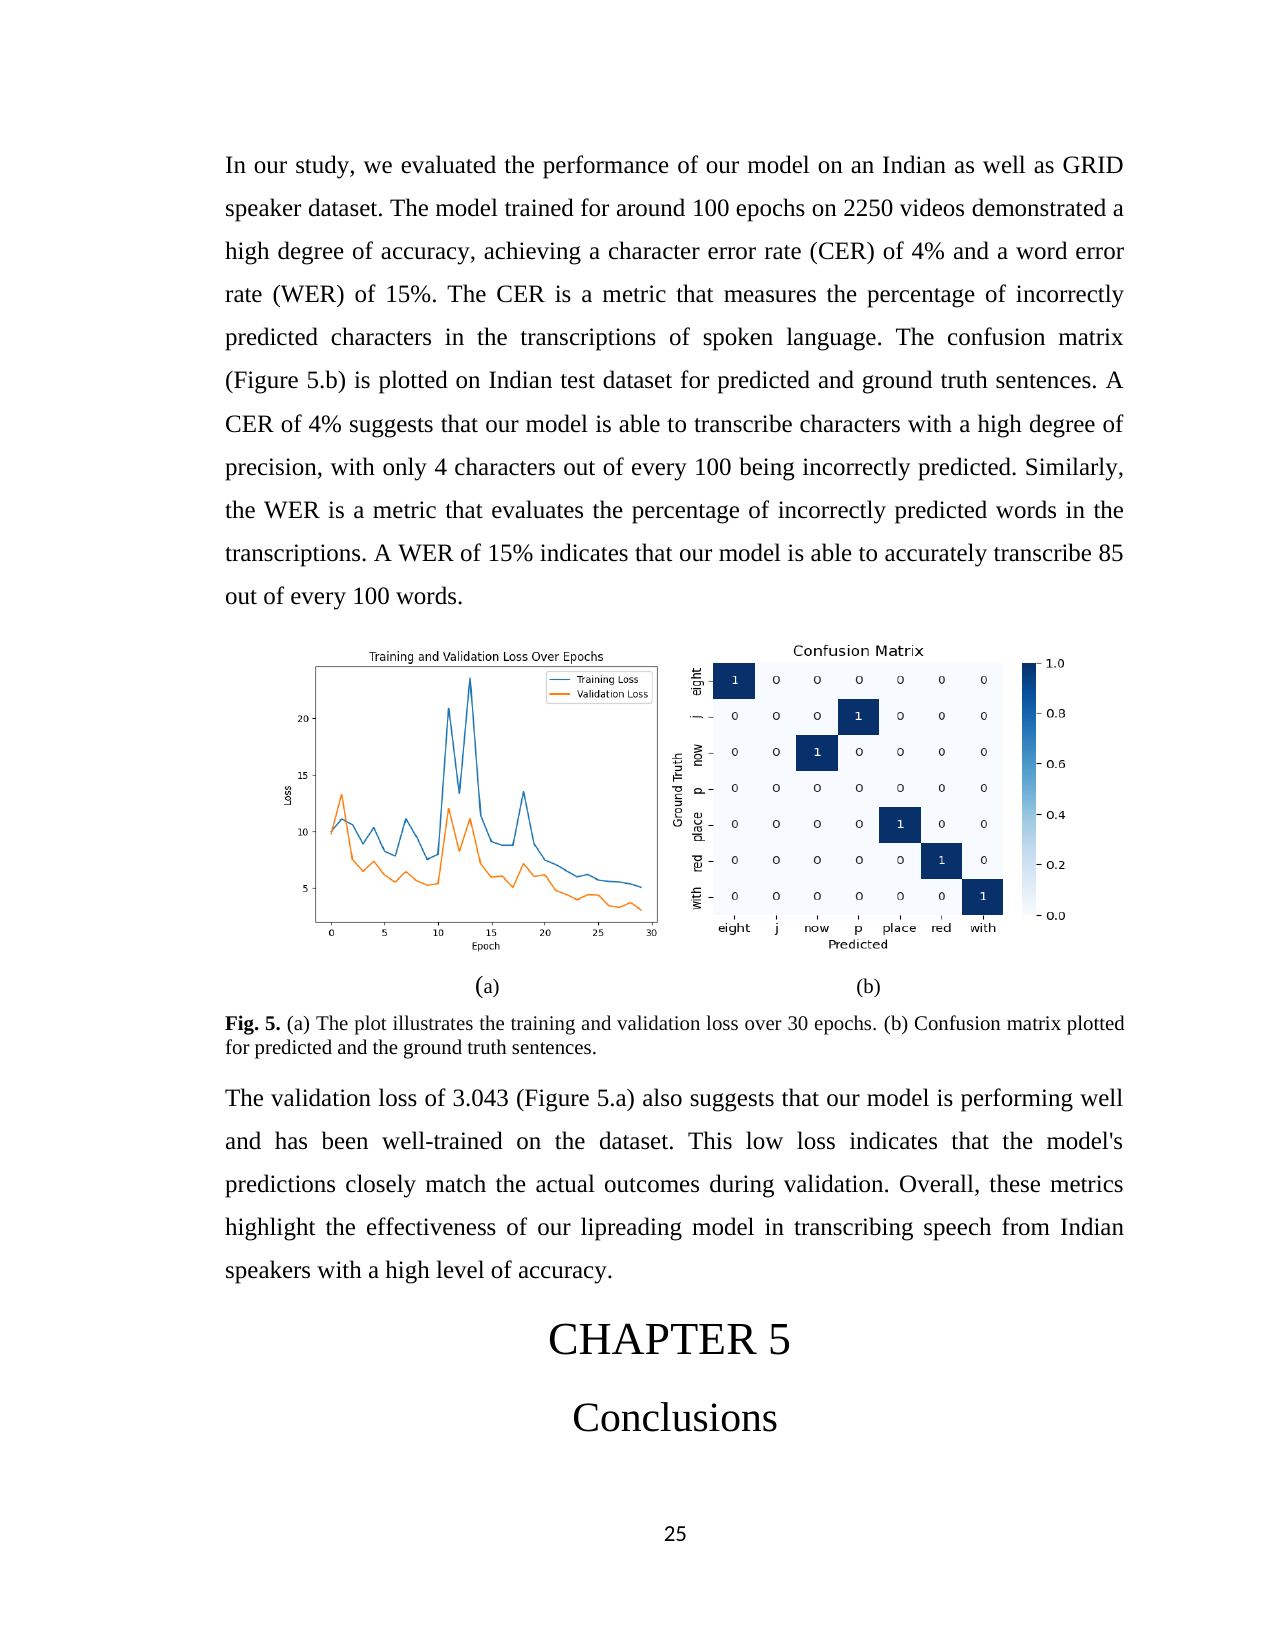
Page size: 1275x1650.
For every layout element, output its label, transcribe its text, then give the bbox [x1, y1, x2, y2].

picture [276, 636, 1074, 958]
text CHAPTER 5 [525, 1311, 1125, 1364]
text (a) (b) [225, 970, 1125, 998]
text The validation loss of 3.043 (Figure 5.a) also suggests that our model is performing well and has been well-trained on the dataset. This low loss indicates that the model's predictions closely match the actual outcomes during validation. Overall, these metrics highlight the effectiveness of our lipreading model in transcribing speech from Indian speakers with a high level of accuracy. [225, 1083, 1125, 1284]
text Fig. 5. (a) The plot illustrates the training and validation loss over 30 epochs. (b) Confusion matrix plotted for predicted and the ground truth sentences. [225, 1011, 1125, 1059]
text Conclusions [225, 1393, 1125, 1441]
text In our study, we evaluated the performance of our model on an Indian as well as GRID speaker dataset. The model trained for around 100 epochs on 2250 videos demonstrated a high degree of accuracy, achieving a character error rate (CER) of 4% and a word error rate (WER) of 15%. The CER is a metric that measures the percentage of incorrectly predicted characters in the transcriptions of spoken language. The confusion matrix (Figure 5.b) is plotted on Indian test dataset for predicted and ground truth sentences. A CER of 4% suggests that our model is able to transcribe characters with a high degree of precision, with only 4 characters out of every 100 being incorrectly predicted. Similarly, the WER is a metric that evaluates the percentage of incorrectly predicted words in the transcriptions. A WER of 15% indicates that our model is able to accurately transcribe 85 out of every 100 words. [225, 150, 1125, 610]
